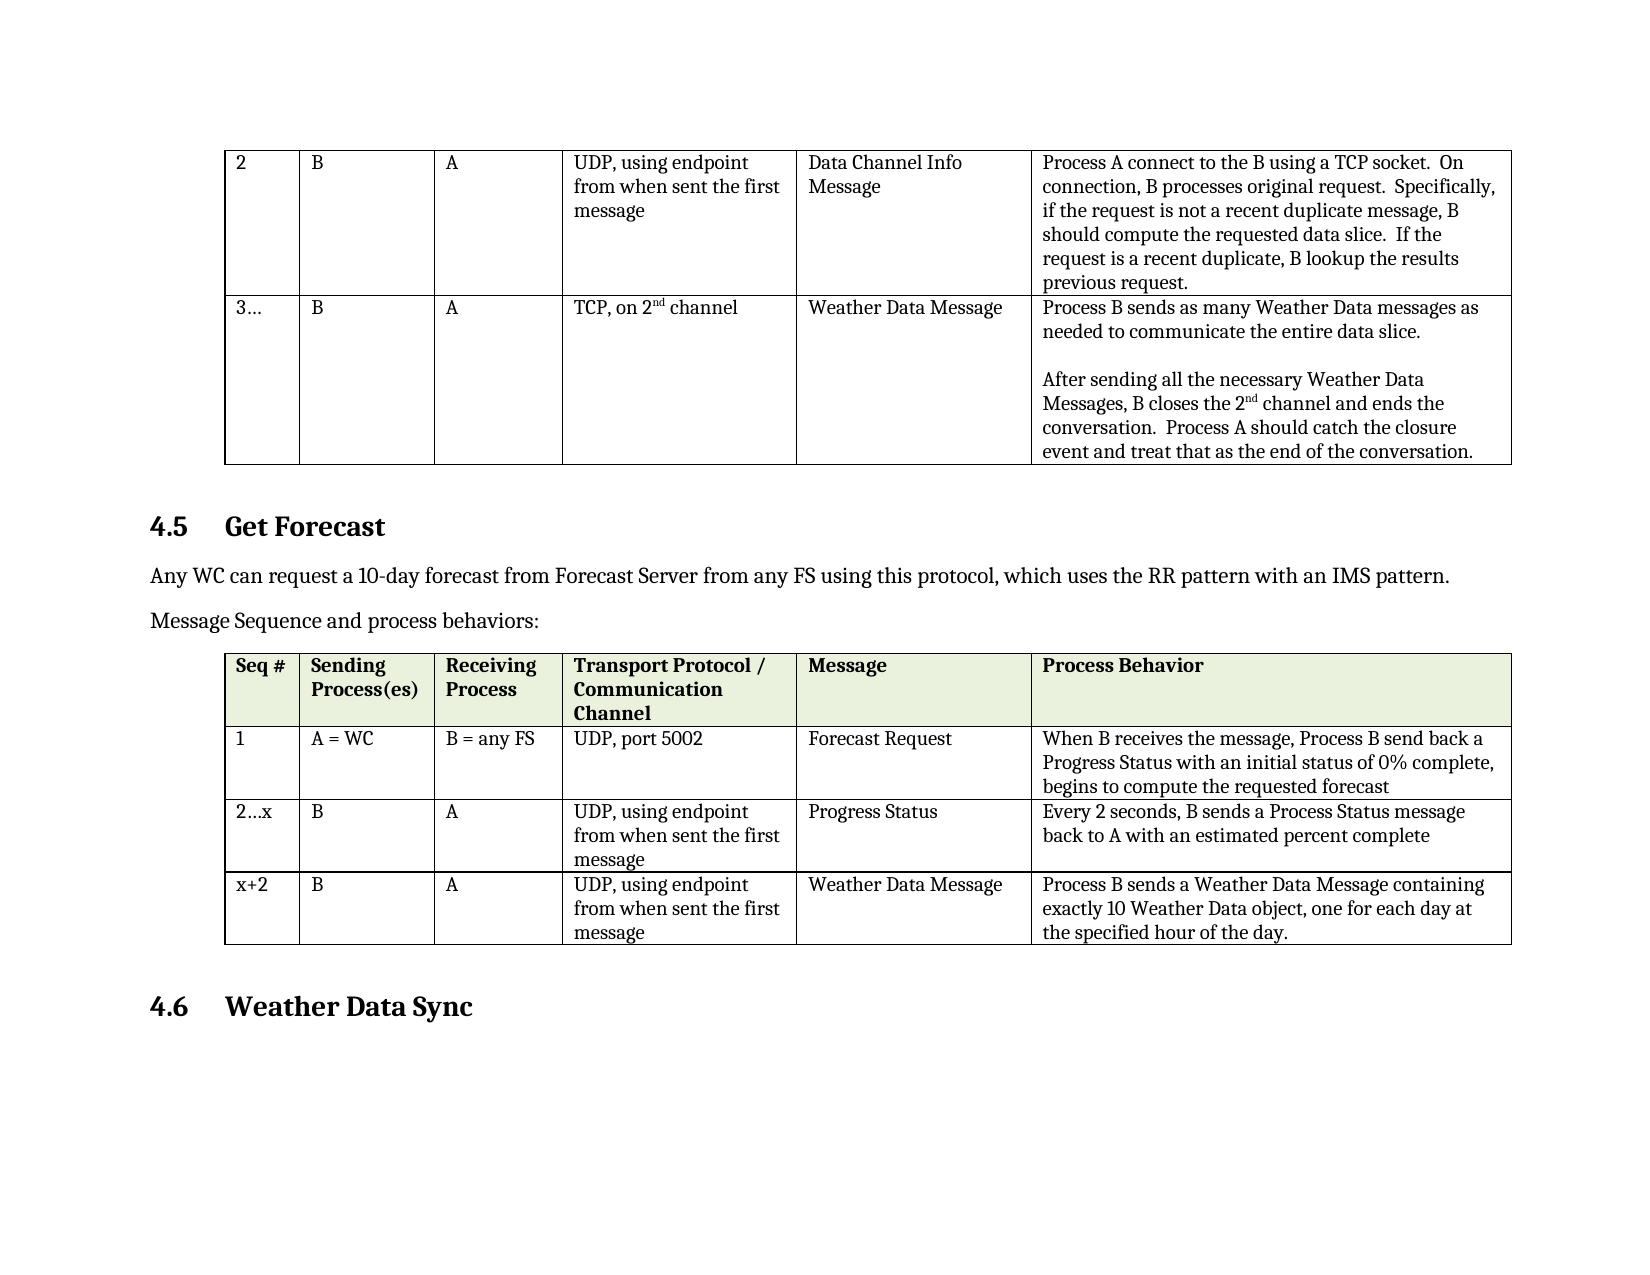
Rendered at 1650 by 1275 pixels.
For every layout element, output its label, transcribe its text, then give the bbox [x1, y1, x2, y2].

table_header Transport Protocol / Communication Channel [563, 654, 796, 726]
table_cell B [300, 296, 434, 463]
table_cell 3… [226, 296, 299, 463]
table_cell UDP, using endpoint from when sent the first message [563, 800, 796, 871]
table_cell Weather Data Message [797, 296, 1031, 463]
table_cell UDP, port 5002 [563, 727, 796, 798]
table_cell Process B sends a Weather Data Message containing exactly 10 Weather Data object, one for each day at the specified hour of the day. [1032, 873, 1511, 944]
table_cell 2 [226, 151, 299, 295]
table_cell Process B sends as many Weather Data messages as needed to communicate the entire data slice. After sending all the necessary Weather Data Messages, B closes the 2nd channel and ends the conversation. Process A should catch the closure event and treat that as the end of the conversation. [1032, 296, 1511, 463]
text Any WC can request a 10-day forecast from Forecast Server from any FS using this protocol, which uses the RR pattern with an IMS pattern. [150, 562, 1500, 589]
table_cell A [435, 873, 562, 944]
table_cell x+2 [226, 873, 299, 944]
table_cell Weather Data Message [797, 873, 1031, 944]
table_cell B = any FS [435, 727, 562, 798]
table_cell 2…x [226, 800, 299, 871]
text 4.5 Get Forecast [150, 510, 1500, 543]
table_cell Data Channel Info Message [797, 151, 1031, 295]
table_cell A = WC [300, 727, 434, 798]
table_cell A [435, 800, 562, 871]
table_cell Every 2 seconds, B sends a Process Status message back to A with an estimated percent complete [1032, 800, 1511, 871]
table_cell 1 [226, 727, 299, 798]
text Message Sequence and process behaviors: [150, 608, 1500, 634]
table_cell B [300, 873, 434, 944]
table_cell TCP, on 2nd channel [563, 296, 796, 463]
table_cell B [300, 800, 434, 871]
table_header Receiving Process [435, 654, 562, 726]
table_cell Process A connect to the B using a TCP socket. On connection, B processes original request. Specifically, if the request is not a recent duplicate message, B should compute the requested data slice. If the request is a recent duplicate, B lookup the results previous request. [1032, 151, 1511, 295]
table_cell A [435, 296, 562, 463]
table_cell B [300, 151, 434, 295]
table_cell Forecast Request [797, 727, 1031, 798]
table_cell Progress Status [797, 800, 1031, 871]
table_header Message [797, 654, 1031, 726]
table_header Seq # [226, 654, 299, 726]
table_header Sending Process(es) [300, 654, 434, 726]
table_cell UDP, using endpoint from when sent the first message [563, 873, 796, 944]
table_cell When B receives the message, Process B send back a Progress Status with an initial status of 0% complete, begins to compute the requested forecast [1032, 727, 1511, 798]
table_header Process Behavior [1032, 654, 1511, 726]
table_cell A [435, 151, 562, 295]
table_cell UDP, using endpoint from when sent the first message [563, 151, 796, 295]
text 4.6 Weather Data Sync [150, 991, 1500, 1024]
